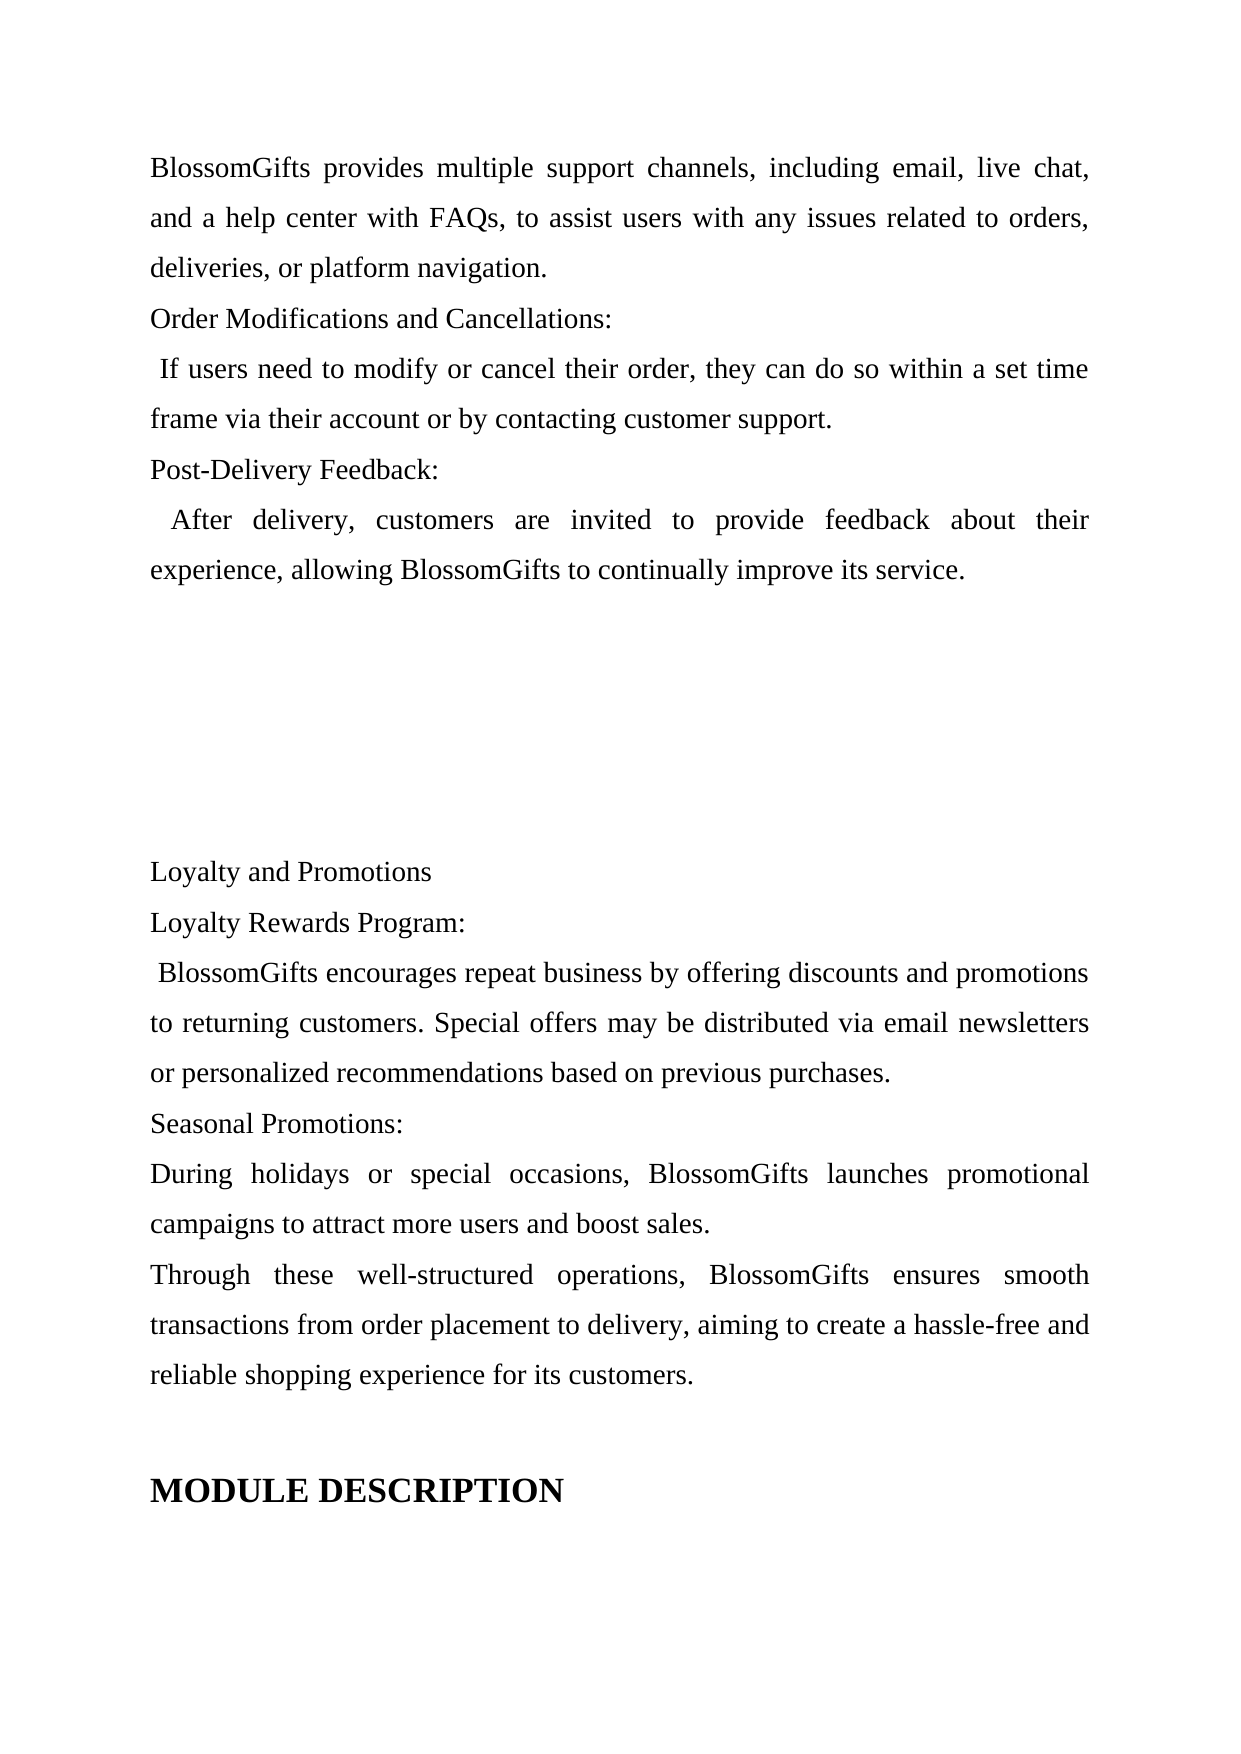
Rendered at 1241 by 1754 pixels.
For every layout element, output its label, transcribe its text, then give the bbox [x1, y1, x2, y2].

text BlossomGifts provides multiple support channels, including email, live chat, and a help center with FAQs, to assist users with any issues related to orders, deliveries, or platform navigation. [150, 150, 1090, 284]
text After delivery, customers are invited to provide feedback about their experience, allowing BlossomGifts to continually improve its service. [150, 502, 1090, 586]
text Order Modifications and Cancellations: [150, 301, 1090, 334]
text Through these well-structured operations, BlossomGifts ensures smooth transactions from order placement to delivery, aiming to create a hassle-free and reliable shopping experience for its customers. [150, 1257, 1090, 1391]
text Post-Delivery Feedback: [150, 452, 1090, 485]
text Loyalty and Promotions [150, 854, 1090, 888]
text Loyalty Rewards Program: [150, 905, 1090, 938]
text If users need to modify or cancel their order, they can do so within a set time frame via their account or by contacting customer support. [150, 351, 1090, 435]
text MODULE DESCRIPTION [150, 1469, 1090, 1510]
text During holidays or special occasions, BlossomGifts launches promotional campaigns to attract more users and boost sales. [150, 1156, 1090, 1240]
text Seasonal Promotions: [150, 1106, 1090, 1139]
text BlossomGifts encourages repeat business by offering discounts and promotions to returning customers. Special offers may be distributed via email newsletters or personalized recommendations based on previous purchases. [150, 955, 1090, 1089]
